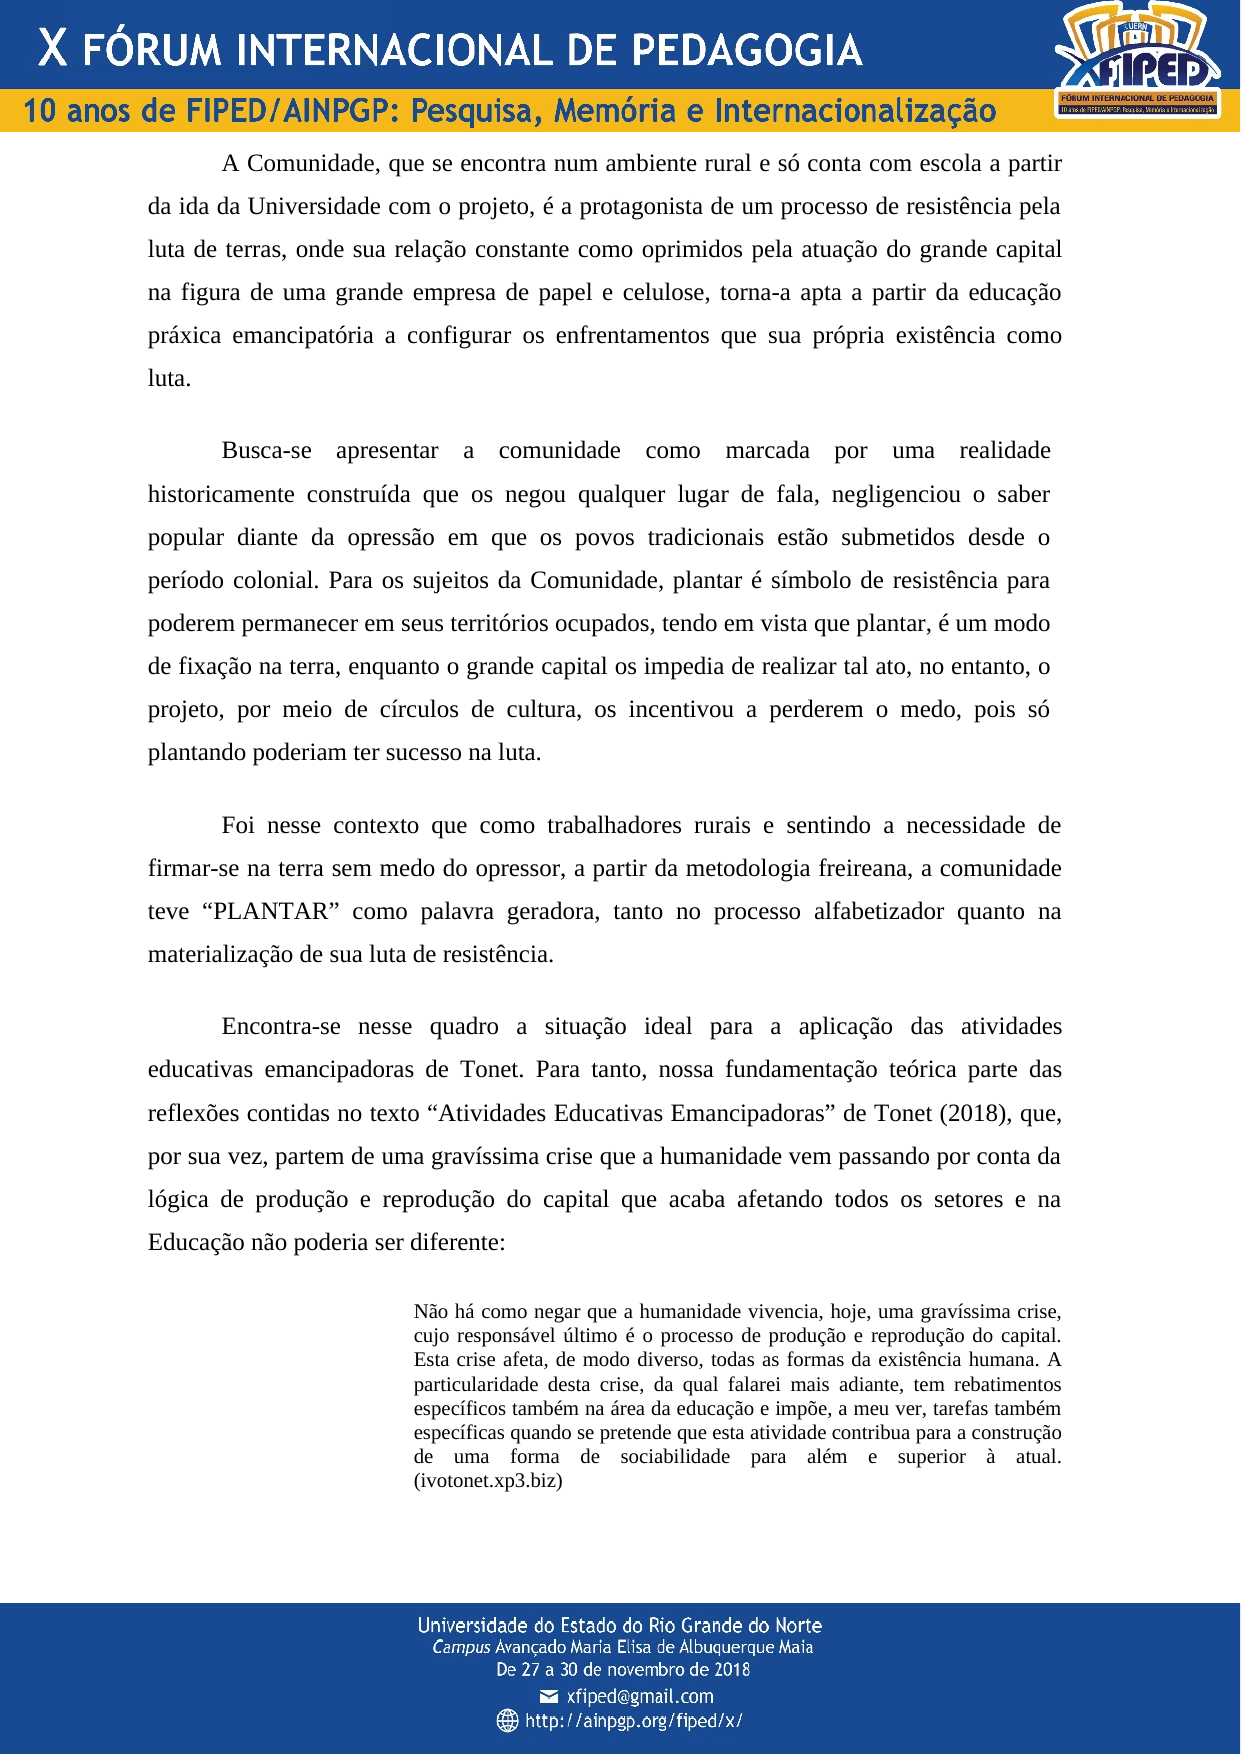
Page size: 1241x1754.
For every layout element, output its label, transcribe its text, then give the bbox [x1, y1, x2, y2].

text A Comunidade, que se encontra num ambiente rural e só conta com escola a partir da ida da Universidade com o projeto, é a protagonista de um processo de resistência pela luta de terras, onde sua relação constante como oprimidos pela atuação do grande capital na figura de uma grande empresa de papel e celulose, torna-a apta a partir da educação práxica emancipatória a configurar os enfrentamentos que sua própria existência como luta. [148, 148, 1063, 392]
text Busca-se apresentar a comunidade como marcada por uma realidade historicamente construída que os negou qualquer lugar de fala, negligenciou o saber popular diante da opressão em que os povos tradicionais estão submetidos desde o período colonial. Para os sujeitos da Comunidade, plantar é símbolo de resistência para poderem permanecer em seus territórios ocupados, tendo em vista que plantar, é um modo de fixação na terra, enquanto o grande capital os impedia de realizar tal ato, no entanto, o projeto, por meio de círculos de cultura, os incentivou a perderem o medo, pois só plantando poderiam ter sucesso na luta. [148, 436, 1052, 766]
text Não há como negar que a humanidade vivencia, hoje, uma gravíssima crise, cujo responsável último é o processo de produção e reprodução do capital. Esta crise afeta, de modo diverso, todas as formas da existência humana. A particularidade desta crise, da qual falarei mais adiante, tem rebatimentos específicos também na área da educação e impõe, a meu ver, tarefas também específicas quando se pretende que esta atividade contribua para a construção de uma forma de sociabilidade para além e superior à atual. (ivotonet.xp3.biz) [413, 1299, 1063, 1492]
picture [0, 1603, 1241, 1754]
text Encontra-se nesse quadro a situação ideal para a aplicação das atividades educativas emancipadoras de Tonet. Para tanto, nossa fundamentação teórica parte das reflexões contidas no texto “Atividades Educativas Emancipadoras” de Tonet (2018), que, por sua vez, partem de uma gravíssima crise que a humanidade vem passando por conta da lógica de produção e reprodução do capital que acaba afetando todos os setores e na Educação não poderia ser diferente: [148, 1011, 1063, 1256]
text Foi nesse contexto que como trabalhadores rurais e sentindo a necessidade de firmar-se na terra sem medo do opressor, a partir da metodologia freireana, a comunidade teve “PLANTAR” como palavra geradora, tanto no processo alfabetizador quanto na materialização de sua luta de resistência. [148, 810, 1063, 968]
picture [0, 0, 1241, 132]
